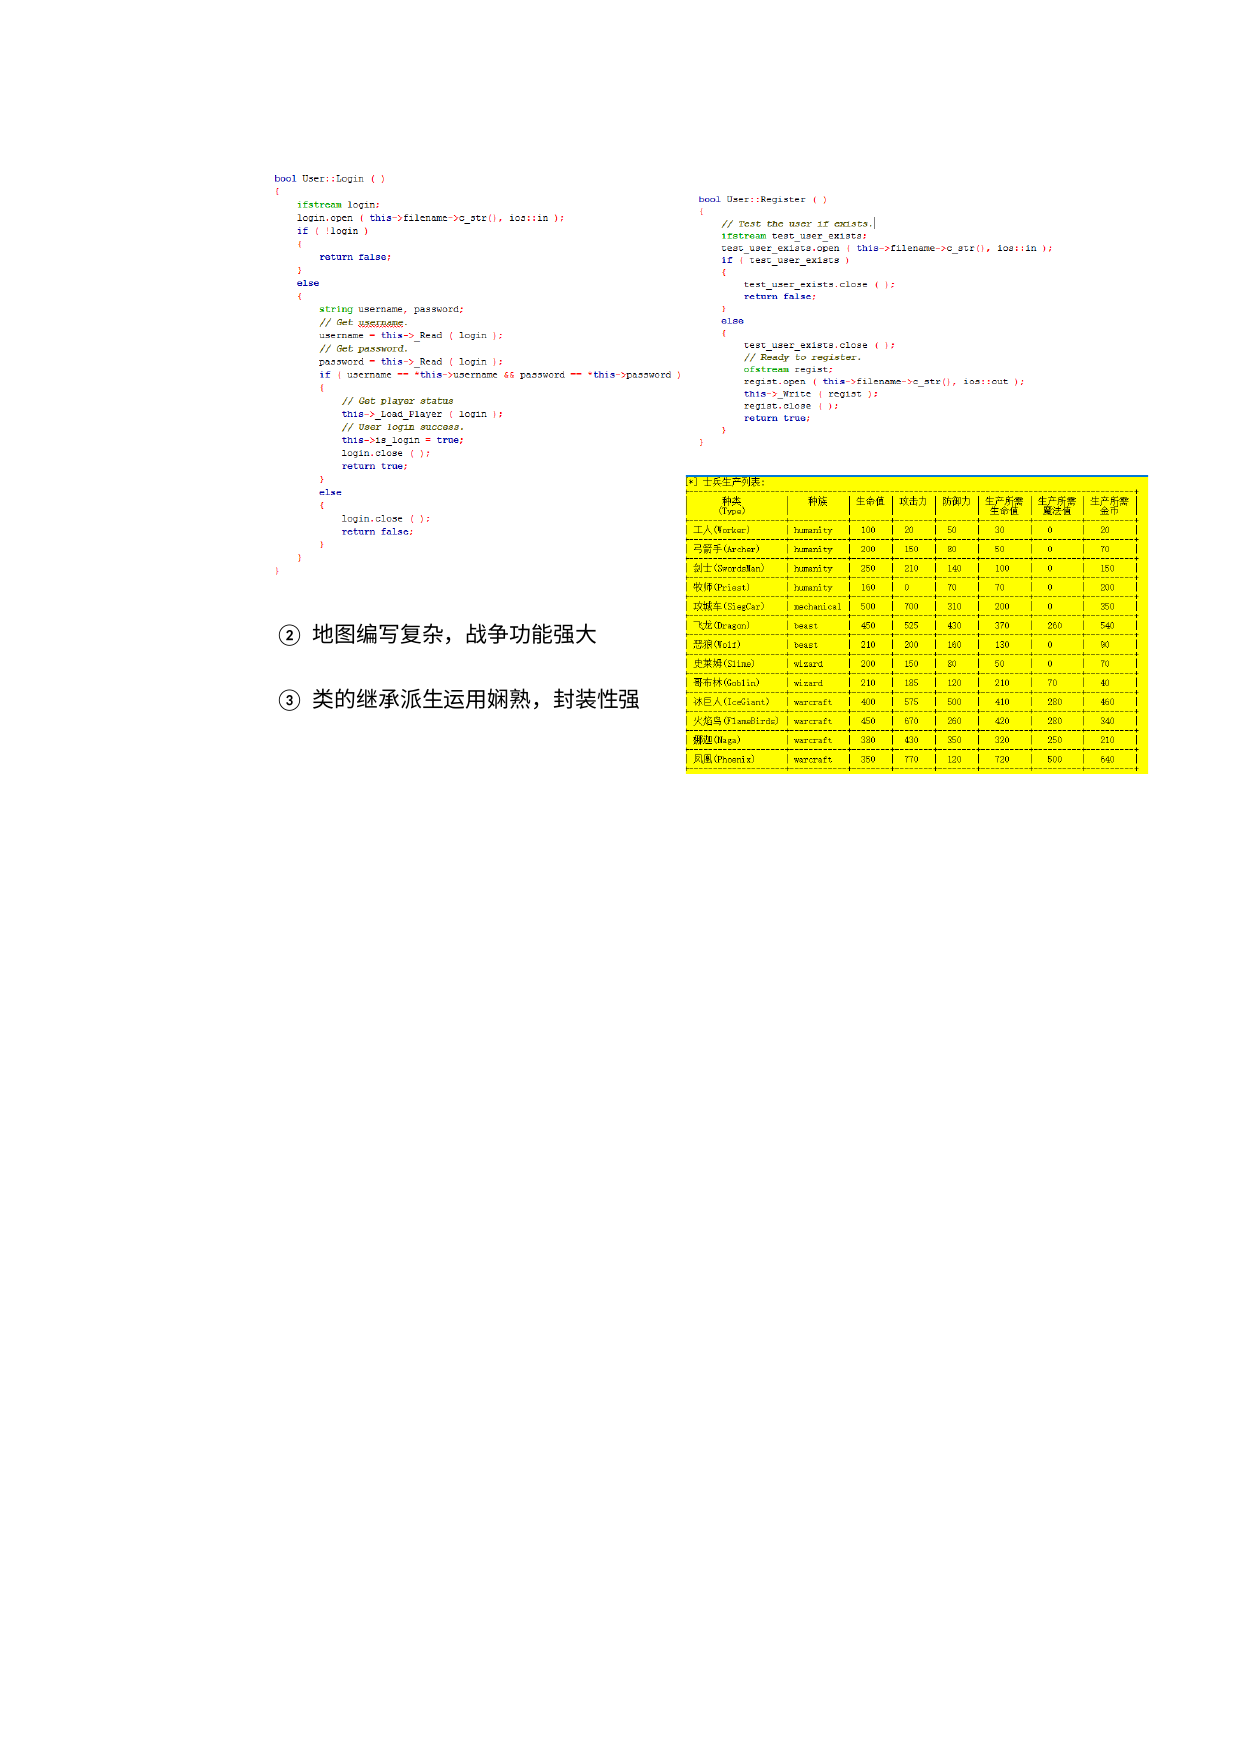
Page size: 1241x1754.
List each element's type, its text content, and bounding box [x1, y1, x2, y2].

list 类的继承派生运用娴熟，封装性强 [275, 682, 685, 714]
picture [275, 162, 682, 588]
picture [685, 475, 1149, 774]
picture [699, 184, 1070, 454]
list 地图编写复杂，战争功能强大 [275, 617, 685, 649]
